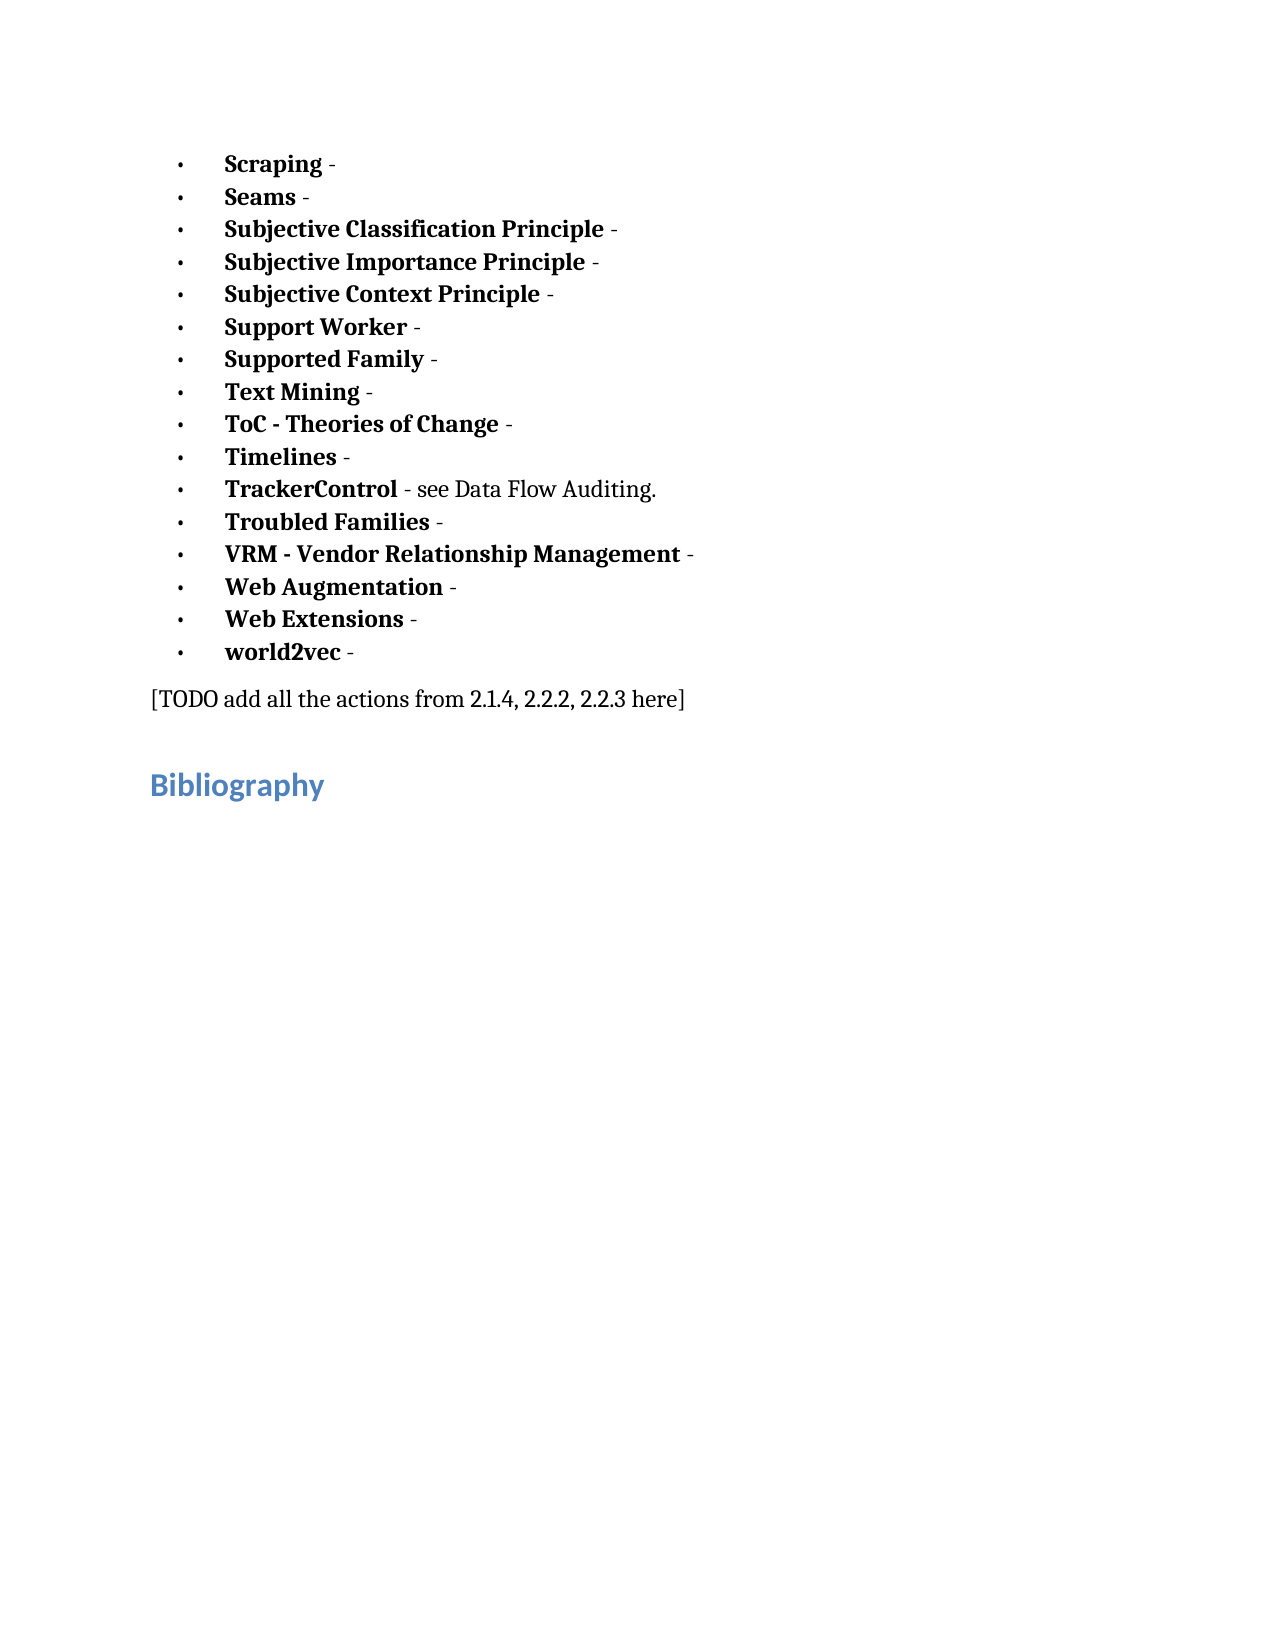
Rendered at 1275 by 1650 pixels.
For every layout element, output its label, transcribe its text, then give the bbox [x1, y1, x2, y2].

list Web Augmentation - [175, 572, 1125, 601]
list Troubled Families - [175, 507, 1125, 536]
list Scraping - [175, 150, 1125, 179]
list Subjective Context Principle - [175, 280, 1125, 309]
list ToC - Theories of Change - [175, 410, 1125, 439]
list Subjective Classification Principle - [175, 215, 1125, 244]
list world2vec - [175, 637, 1125, 666]
list Support Worker - [175, 312, 1125, 341]
list TrackerControl - see Data Flow Auditing. [175, 475, 1125, 504]
list Supported Family - [175, 345, 1125, 374]
list Subjective Importance Principle - [175, 247, 1125, 276]
list Text Mining - [175, 377, 1125, 406]
text [TODO add all the actions from 2.1.4, 2.2.2, 2.2.3 here] [150, 685, 1125, 714]
list Web Extensions - [175, 605, 1125, 634]
list Seams - [175, 182, 1125, 211]
list VRM - Vendor Relationship Management - [175, 540, 1125, 569]
list Timelines - [175, 442, 1125, 471]
subtitle Bibliography [150, 764, 1125, 804]
